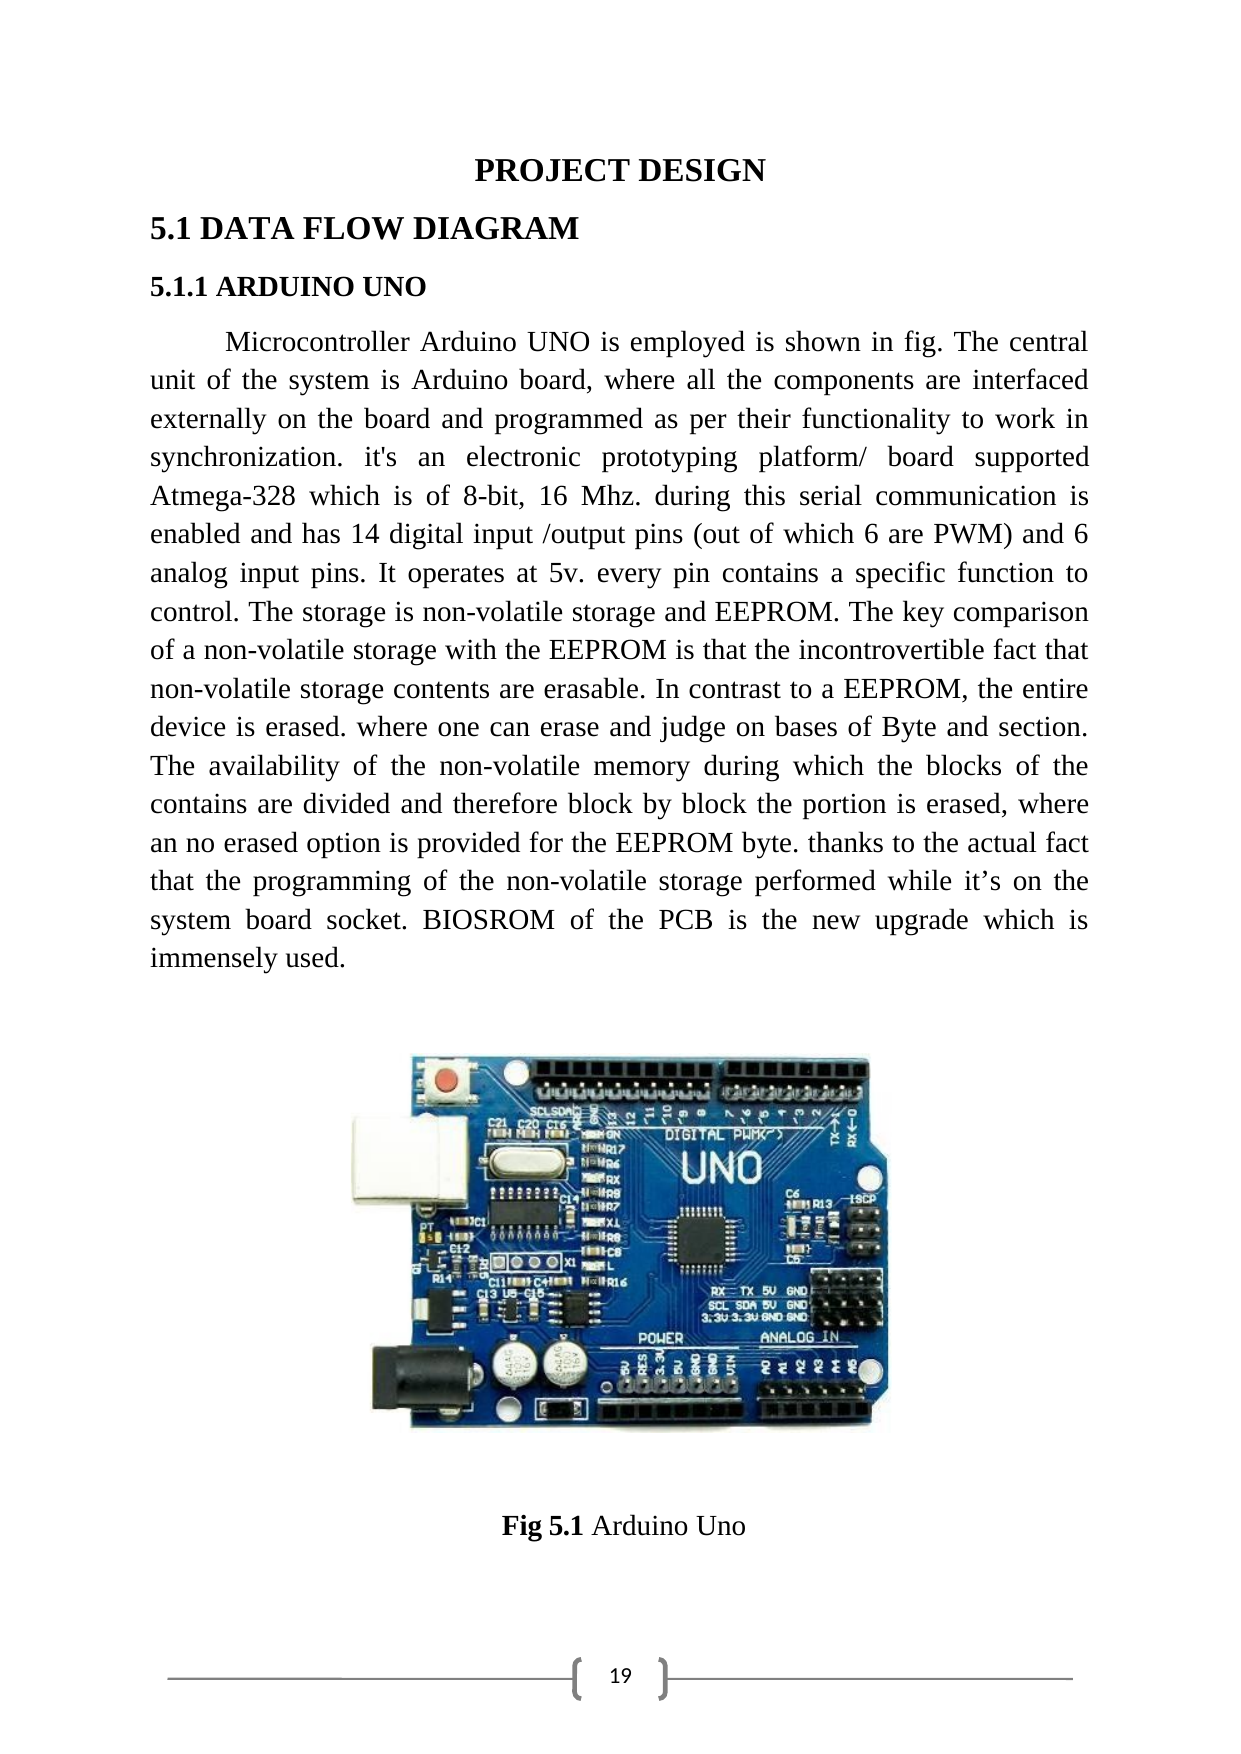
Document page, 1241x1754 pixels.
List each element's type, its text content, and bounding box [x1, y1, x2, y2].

picture [350, 1053, 892, 1433]
text Microcontroller Arduino UNO is employed is shown in fig. The central unit of the system is Arduino board, where all the components are interfaced externally on the board and programmed as per their functionality to work in synchronization. it's an electronic prototyping platform/ board supported Atmega-328 which is of 8-bit, 16 Mhz. during this serial communication is enabled and has 14 digital input /output pins (out of which 6 are PWM) and 6 analog input pins. It operates at 5v. every pin contains a specific function to control. The storage is non-volatile storage and EEPROM. The key comparison of a non-volatile storage with the EEPROM is that the incontrovertible fact that non-volatile storage contents are erasable. In contrast to a EEPROM, the entire device is erased. where one can erase and judge on bases of Byte and section. The availability of the non-volatile memory during which the blocks of the contains are divided and therefore block by block the portion is erased, where an no erased option is provided for the EEPROM byte. thanks to the actual fact that the programming of the non-volatile storage performed while it’s on the system board socket. BIOSROM of the PCB is the new upgrade which is immensely used. [150, 324, 1090, 974]
text 5.1.1 ARDUINO UNO [150, 269, 1090, 302]
text 5.1 DATA FLOW DIAGRAM [150, 208, 1090, 246]
text PROJECT DESIGN [150, 150, 1090, 188]
text Fig 5.1 Arduino Uno [150, 1508, 1090, 1542]
